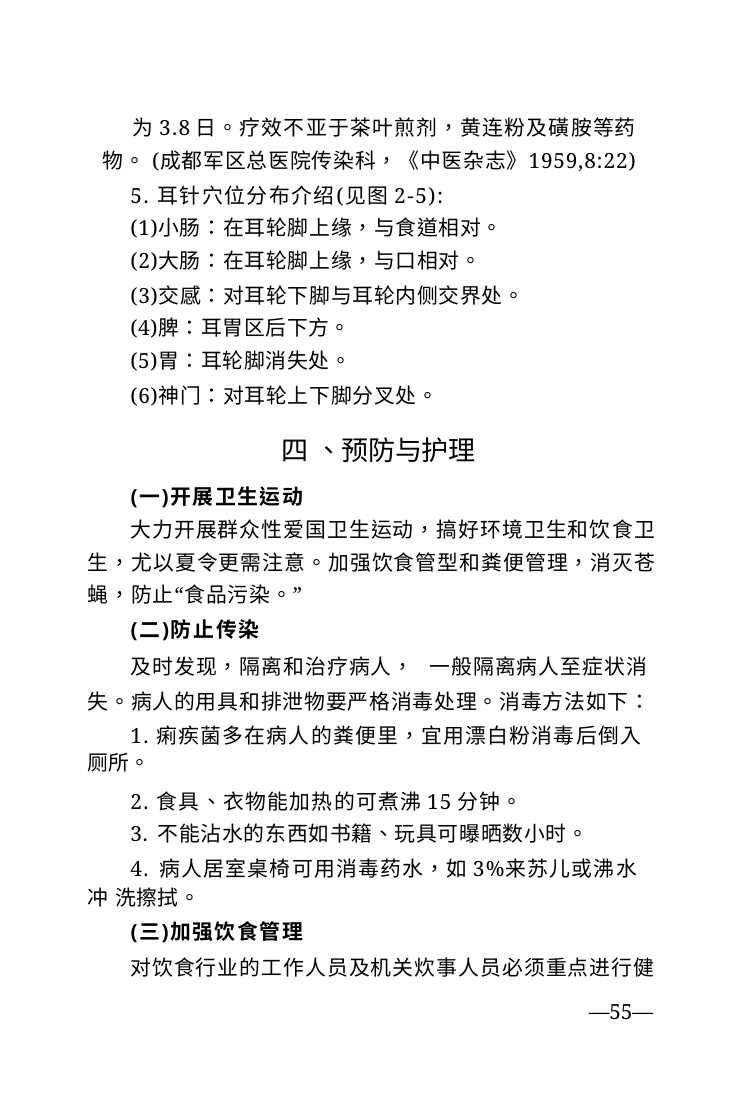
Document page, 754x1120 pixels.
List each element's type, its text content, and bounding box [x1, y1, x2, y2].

text 1. 痢疾菌多在病人的粪便里，宜用漂白粉消毒后倒入 厕所。 [87, 721, 652, 777]
text 为3.8日。疗效不亚于茶叶煎剂，黄连粉及磺胺等药物。 (成都军区总医院传染科，《中医杂志》1959,8:22) [93, 113, 636, 174]
text (一)开展卫生运动 [130, 482, 656, 510]
text (6)神门：对耳轮上下脚分叉处。 [130, 382, 656, 408]
text 大力开展群众性爱国卫生运动，搞好环境卫生和饮食卫 生，尤以夏令更需注意。加强饮食管型和粪便管理，消灭苍 蝇，防止“食品污染。” [87, 515, 655, 609]
text (1)小肠：在耳轮脚上缘，与食道相对。 [130, 214, 656, 240]
text 4. 病人居室桌椅可用消毒药水，如3%来苏儿或沸水冲 洗擦拭。 [87, 854, 656, 912]
text 及时发现，隔离和治疗病人， 一般隔离病人至症状消 失。病人的用具和排泄物要严格消毒处理。消毒方法如下： [87, 652, 653, 715]
text 5. 耳针穴位分布介绍(见图2-5): [130, 183, 656, 209]
text (三)加强饮食管理 [130, 919, 656, 945]
text (二)防止传染 [130, 616, 656, 643]
text (3)交感：对耳轮下脚与耳轮内侧交界处。 [130, 283, 656, 309]
text (2)大肠：在耳轮脚上缘，与口相对。 [130, 248, 656, 273]
text 四 、预防与护理 [281, 434, 656, 468]
text (4)脾：耳胃区后下方。 [130, 314, 656, 340]
text 2. 食具、衣物能加热的可煮沸15分钟。 [130, 788, 656, 814]
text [87, 953, 655, 982]
text (5)胃：耳轮脚消失处。 [130, 348, 656, 374]
text 3. 不能沾水的东西如书籍、玩具可曝晒数小时。 [130, 821, 656, 846]
